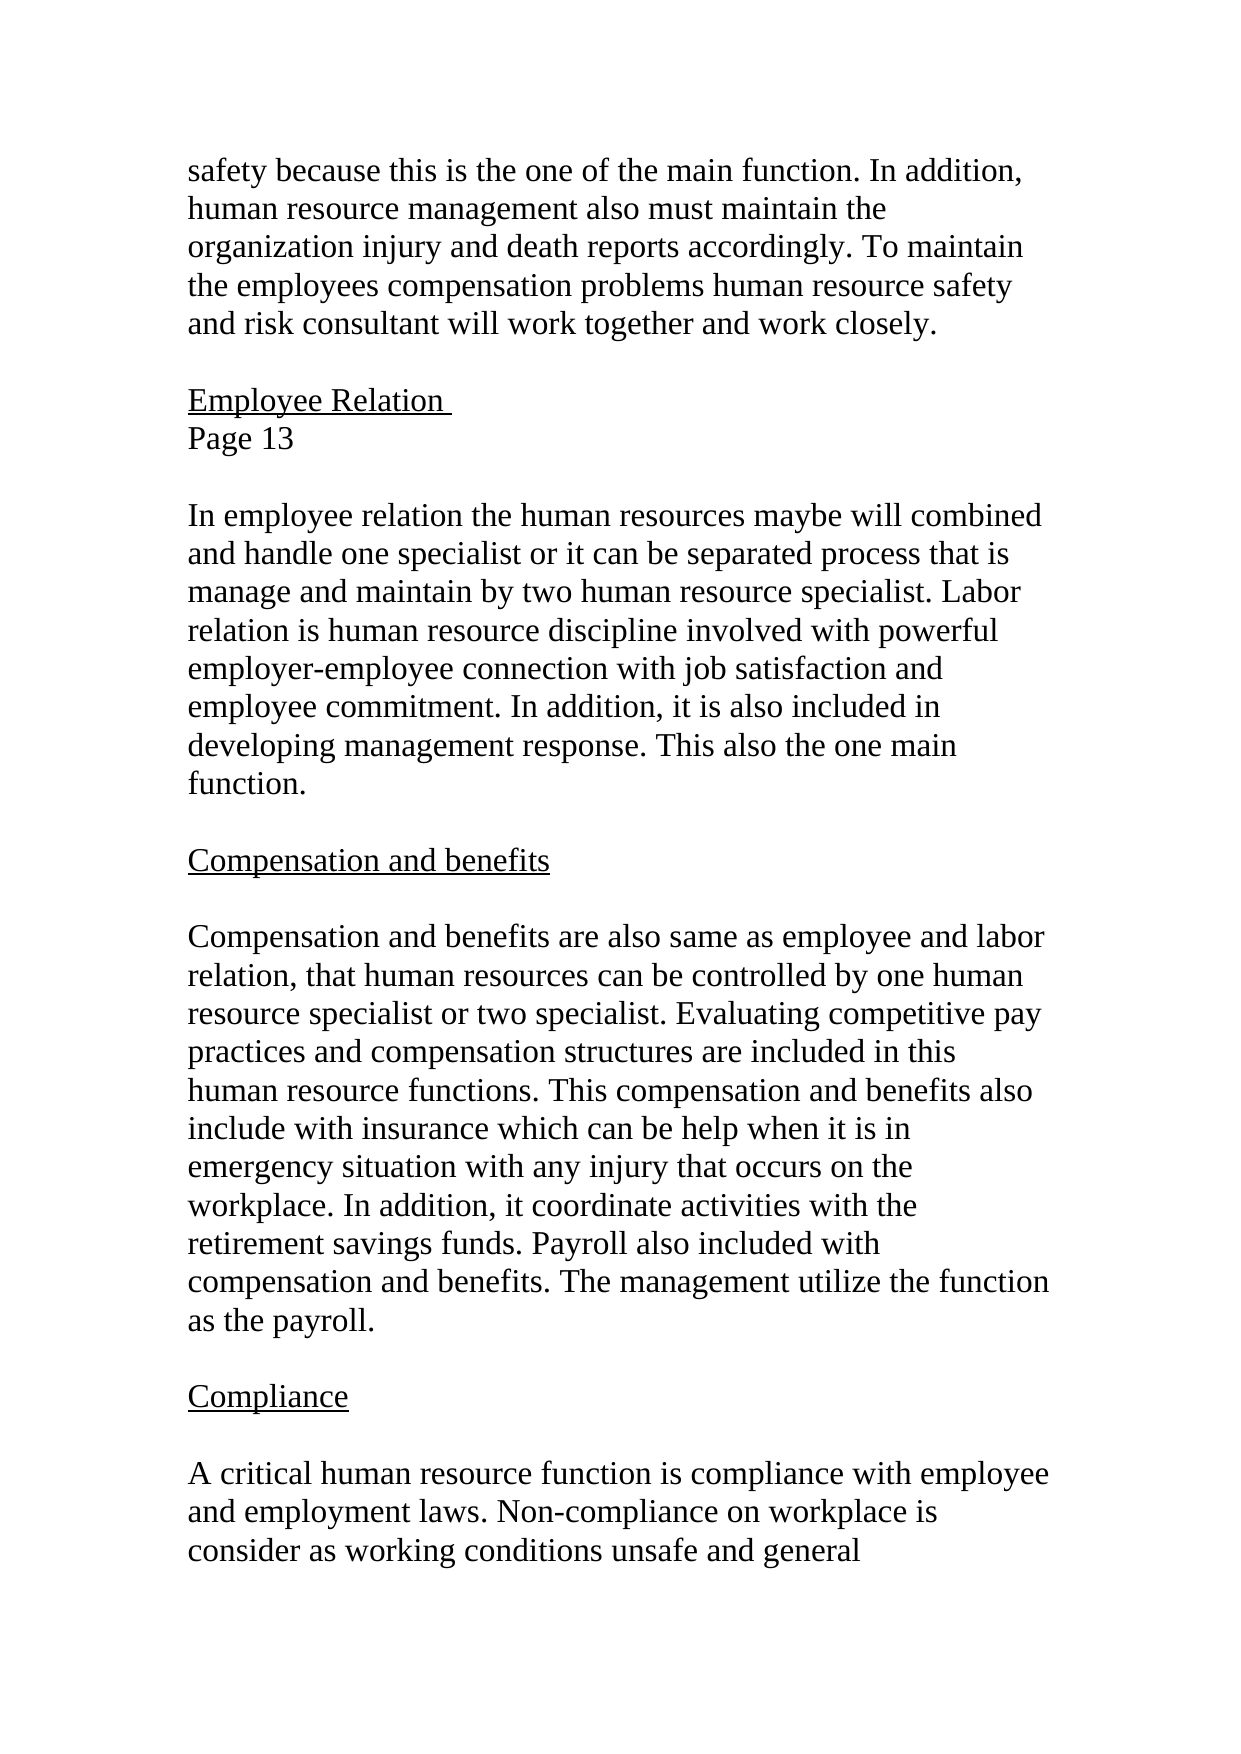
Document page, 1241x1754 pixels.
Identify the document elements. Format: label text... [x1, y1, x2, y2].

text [187, 150, 1053, 342]
text In employee relation the human resources maybe will combined and handle one specialist or it can be separated process that is manage and maintain by two human resource specialist. Labor relation is human resource discipline involved with powerful employer-employee connection with job satisfaction and employee commitment. In addition, it is also included in developing management response. This also the one main function. [187, 495, 1053, 802]
text Page 13 [187, 418, 1053, 457]
text Employee Relation [187, 380, 1053, 418]
text Compensation and benefits are also same as employee and labor relation, that human resources can be controlled by one human resource specialist or two specialist. Evaluating competitive pay practices and compensation structures are included in this human resource functions. This compensation and benefits also include with insurance which can be help when it is in emergency situation with any injury that occurs on the workplace. In addition, it coordinate activities with the retirement savings funds. Payroll also included with compensation and benefits. The management utilize the function as the payroll. [187, 917, 1053, 1338]
text Compensation and benefits [187, 840, 1053, 878]
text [187, 1453, 1053, 1568]
text Compliance [187, 1377, 1053, 1415]
